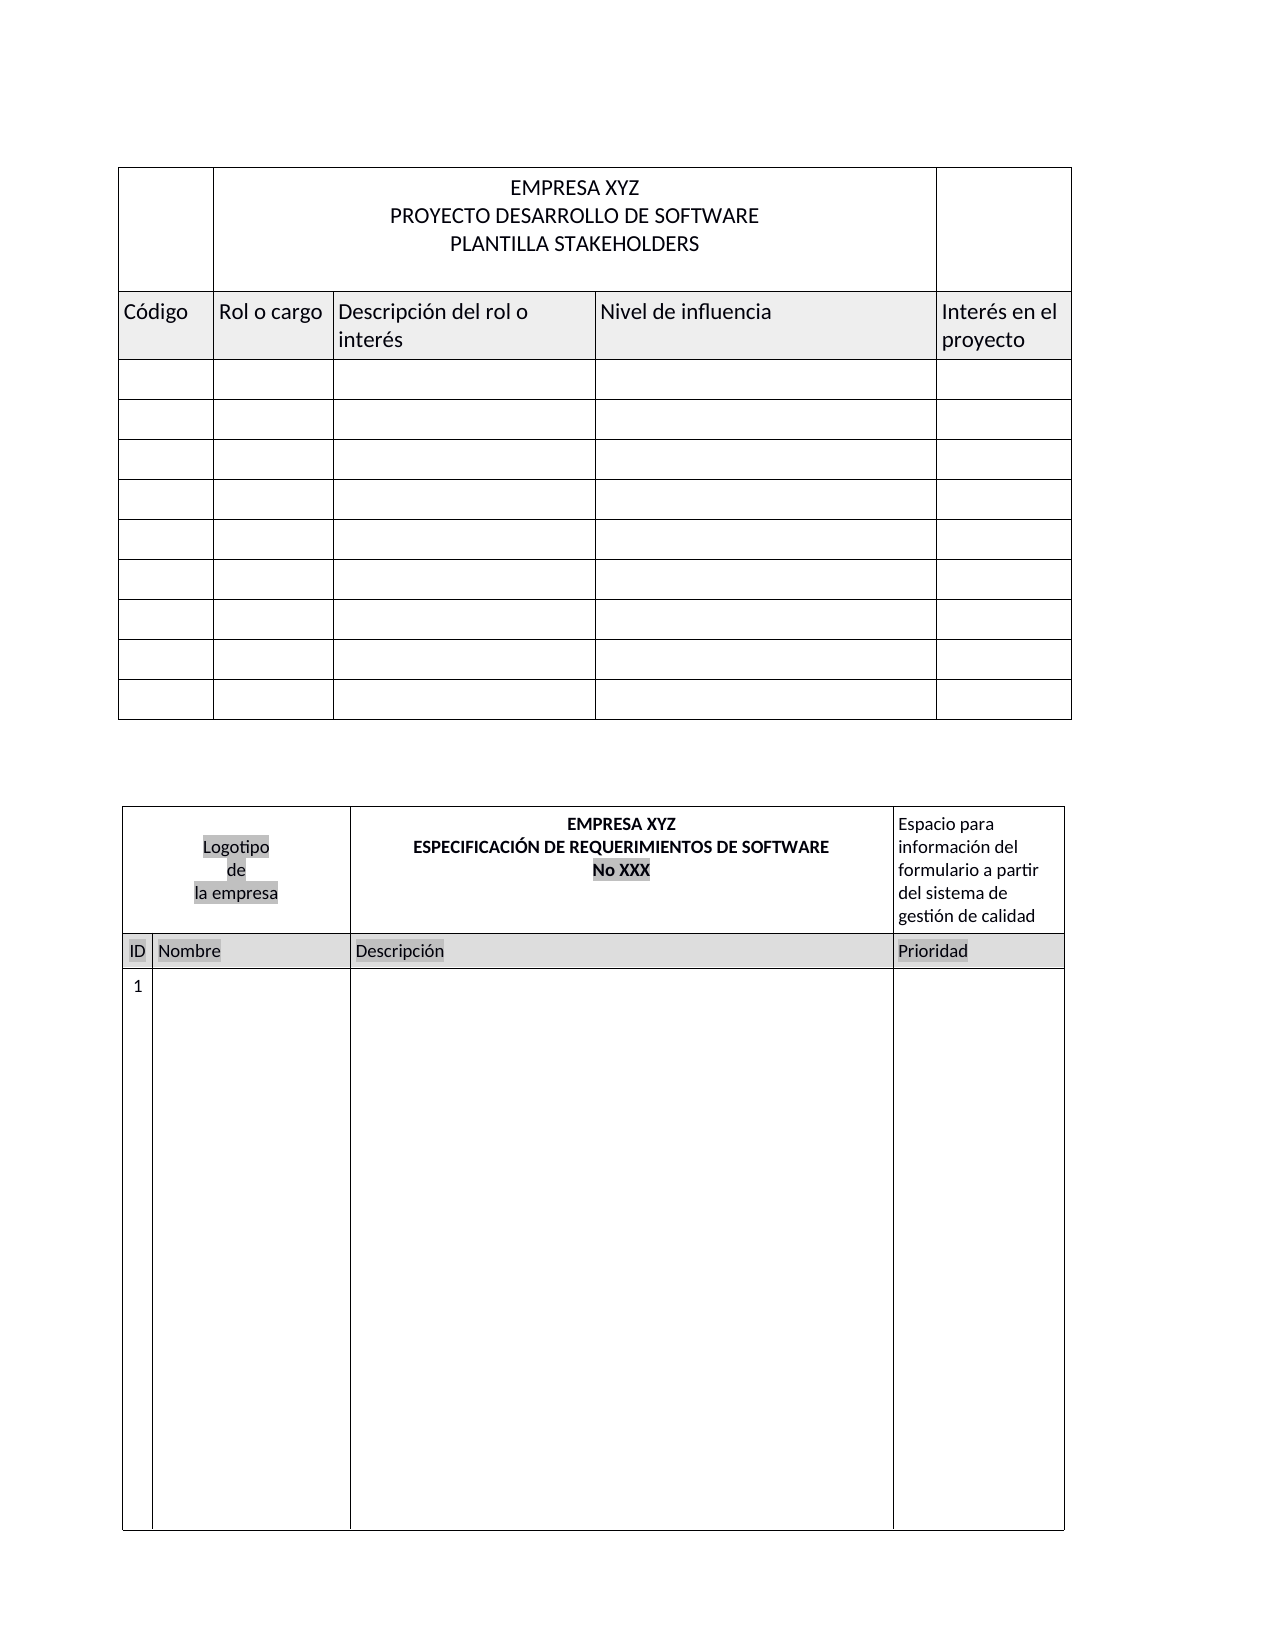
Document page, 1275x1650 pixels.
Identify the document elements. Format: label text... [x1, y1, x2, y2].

table_cell [119, 640, 213, 679]
table_cell [334, 600, 595, 639]
table_cell Rol o cargo [214, 292, 333, 359]
table_cell [119, 480, 213, 519]
table_cell Nivel de influencia [596, 292, 936, 359]
table_cell [119, 440, 213, 479]
table_cell [937, 440, 1071, 479]
table_cell [937, 400, 1071, 439]
table_header Logotipo de la empresa [123, 807, 350, 933]
table_header [937, 168, 1071, 291]
table_cell [596, 440, 936, 479]
table_cell [937, 680, 1071, 719]
table_cell [214, 480, 333, 519]
table_cell [937, 560, 1071, 599]
table_cell [334, 520, 595, 559]
table_cell [153, 969, 350, 1529]
table_cell [596, 560, 936, 599]
table_cell Descripción [351, 934, 893, 967]
table_header Espacio para información del formulario a partir del sistema de gestión de calidad [894, 807, 1064, 933]
table_cell Interés en el proyecto [937, 292, 1071, 359]
table_cell Código [119, 292, 213, 359]
table_cell [214, 680, 333, 719]
table_cell [214, 600, 333, 639]
table_cell [214, 640, 333, 679]
table_cell [334, 400, 595, 439]
table_cell [937, 640, 1071, 679]
table_cell [119, 400, 213, 439]
table_cell [351, 969, 893, 1529]
table_cell [596, 480, 936, 519]
table_cell [119, 360, 213, 399]
table_header [119, 168, 213, 291]
table_cell [214, 520, 333, 559]
table_cell 1 [123, 969, 152, 1529]
table_cell [937, 360, 1071, 399]
table_cell [596, 680, 936, 719]
table_header EMPRESA XYZ ESPECIFICACIÓN DE REQUERIMIENTOS DE SOFTWARE No XXX [351, 807, 893, 933]
table_cell [937, 600, 1071, 639]
table_cell [119, 520, 213, 559]
table_cell [214, 560, 333, 599]
table_cell [894, 969, 1064, 1529]
table_cell [214, 400, 333, 439]
table_cell [119, 680, 213, 719]
table_cell Descripción del rol o interés [334, 292, 595, 359]
table_cell [214, 360, 333, 399]
table_cell [214, 440, 333, 479]
table_cell [334, 680, 595, 719]
table_cell [937, 480, 1071, 519]
table_cell ID [123, 934, 152, 967]
table_cell [334, 560, 595, 599]
table_cell [937, 520, 1071, 559]
table_cell [596, 640, 936, 679]
table_cell [596, 400, 936, 439]
table_header EMPRESA XYZ PROYECTO DESARROLLO DE SOFTWARE PLANTILLA STAKEHOLDERS [214, 168, 936, 291]
table_cell [596, 360, 936, 399]
table_cell [596, 520, 936, 559]
table_cell [334, 360, 595, 399]
table_cell [119, 600, 213, 639]
table_cell Nombre [153, 934, 350, 967]
table_cell [596, 600, 936, 639]
table_cell [119, 560, 213, 599]
table_cell Prioridad [894, 934, 1064, 967]
table_cell [334, 640, 595, 679]
table_cell [334, 480, 595, 519]
table_cell [334, 440, 595, 479]
